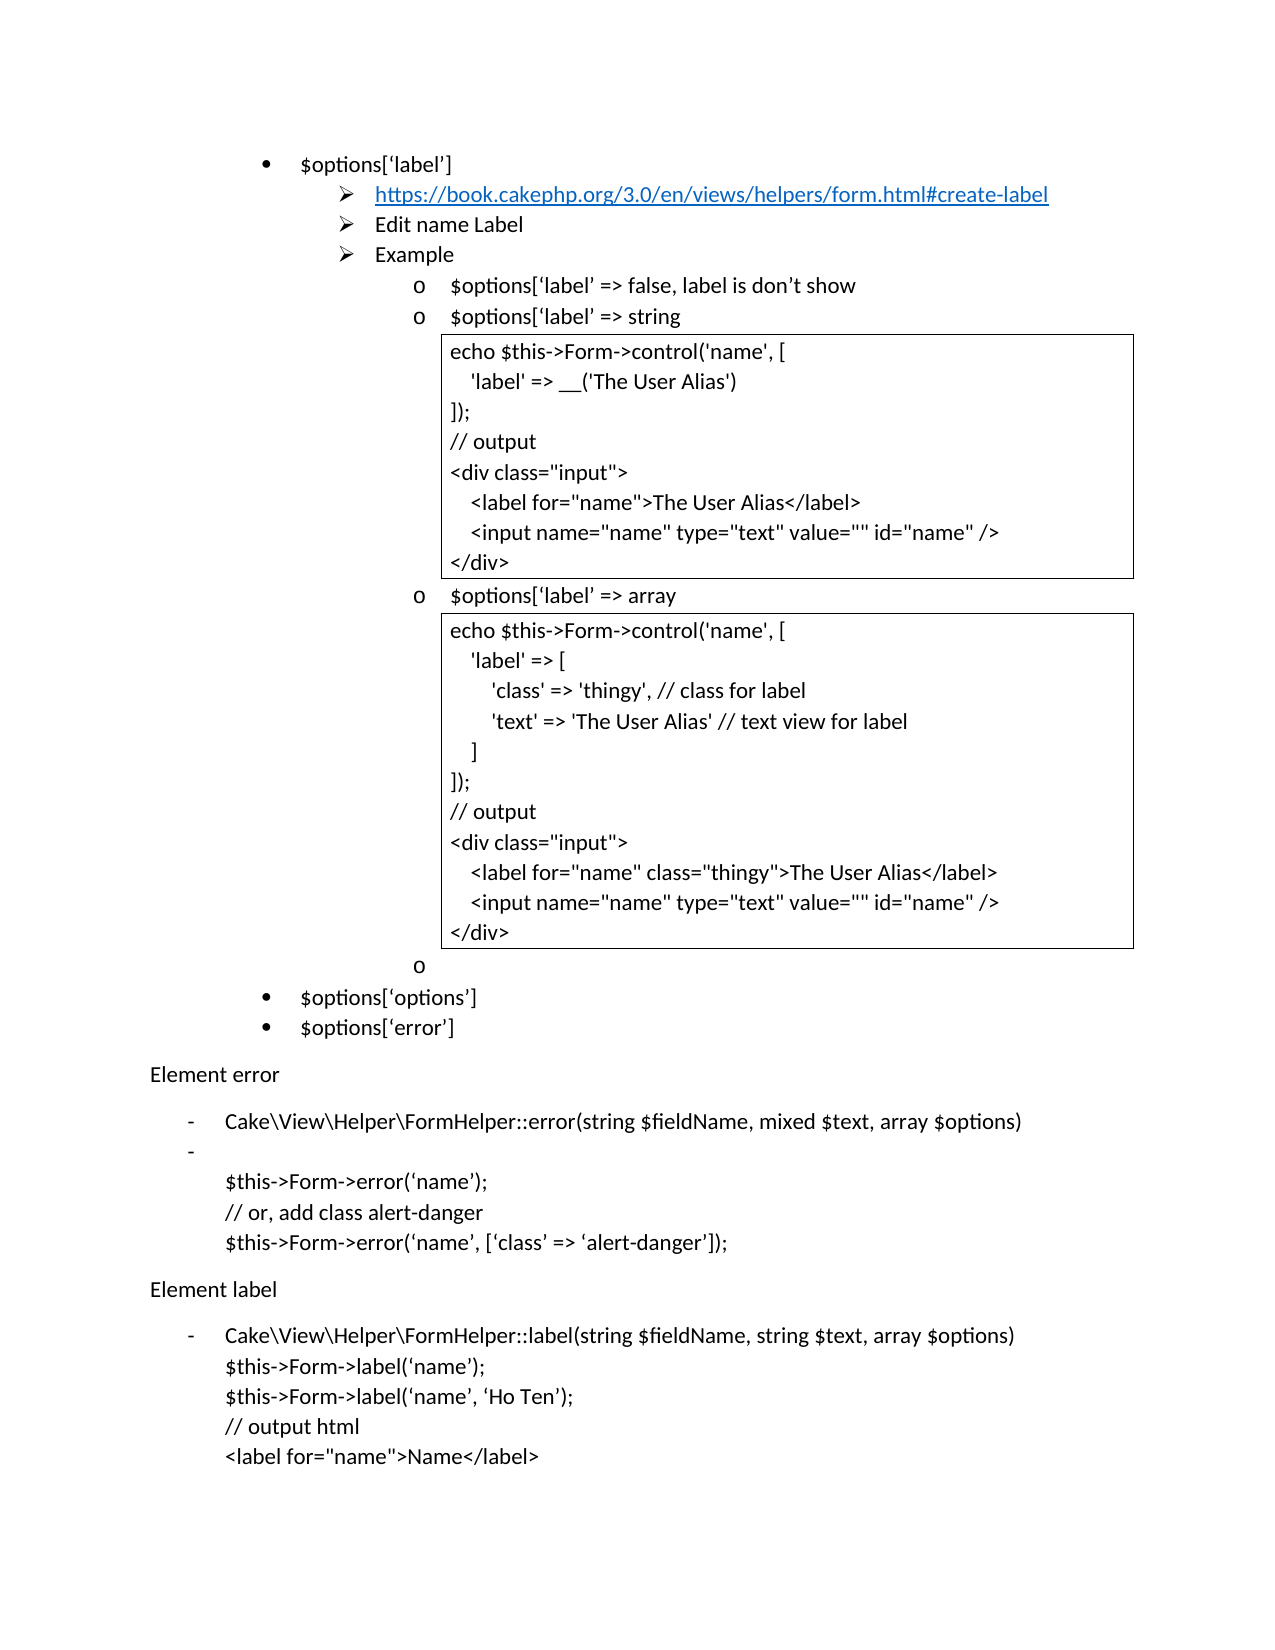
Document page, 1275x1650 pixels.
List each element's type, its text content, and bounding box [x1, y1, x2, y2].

list 'class' => 'thingy', // class for label [442, 673, 1133, 704]
list </div> [442, 545, 1133, 578]
list 'text' => 'The User Alias' // text view for label [442, 704, 1133, 734]
text Element label [150, 1275, 1125, 1303]
list $this->Form->error(‘name’, [‘class’ => ‘alert-danger’]); [225, 1228, 1125, 1256]
list <input name="name" type="text" value="" id="name" /> [442, 515, 1133, 545]
list 'label' => __('The User Alias') [442, 364, 1133, 394]
list </div> [442, 915, 1133, 948]
list $options[‘options’] [262, 983, 1125, 1011]
list <label for="name" class="thingy">The User Alias</label> [442, 855, 1133, 885]
list <label for="name">Name</label> [225, 1442, 1125, 1470]
list $this->Form->label(‘name’); [225, 1352, 1125, 1380]
list $options[‘error’] [262, 1013, 1125, 1041]
list 'label' => [ [442, 643, 1133, 673]
list <label for="name">The User Alias</label> [442, 485, 1133, 515]
list https://book.cakephp.org/3.0/en/views/helpers/form.html#create-label [337, 180, 1125, 208]
list echo $this->Form->control('name', [ [442, 335, 1133, 364]
list // output [442, 794, 1133, 824]
list ]); [442, 394, 1133, 424]
list $options[‘label’ => array [412, 582, 1125, 611]
text Element error [150, 1060, 1125, 1088]
list ] [442, 734, 1133, 764]
list <div class="input"> [442, 454, 1133, 485]
list Edit name Label [337, 210, 1125, 238]
list <div class="input"> [442, 824, 1133, 855]
list // output [442, 424, 1133, 454]
list $options[‘label’] [262, 150, 1125, 178]
list $options[‘label’ => false, label is don’t show [412, 271, 1125, 300]
list echo $this->Form->control('name', [ [442, 614, 1133, 643]
list $this->Form->error(‘name’); [225, 1167, 1125, 1195]
list // output html [225, 1412, 1125, 1440]
list Example [337, 241, 1125, 269]
list ]); [442, 764, 1133, 794]
list <input name="name" type="text" value="" id="name" /> [442, 885, 1133, 915]
list $options[‘label’ => string [412, 302, 1125, 331]
list // or, add class alert-danger [225, 1198, 1125, 1226]
list $this->Form->label(‘name’, ‘Ho Ten’); [225, 1382, 1125, 1410]
list Cake\View\Helper\FormHelper::label(string $fieldName, string $text, array $options) [187, 1322, 1125, 1349]
list Cake\View\Helper\FormHelper::error(string $fieldName, mixed $text, array $options) [187, 1107, 1125, 1135]
